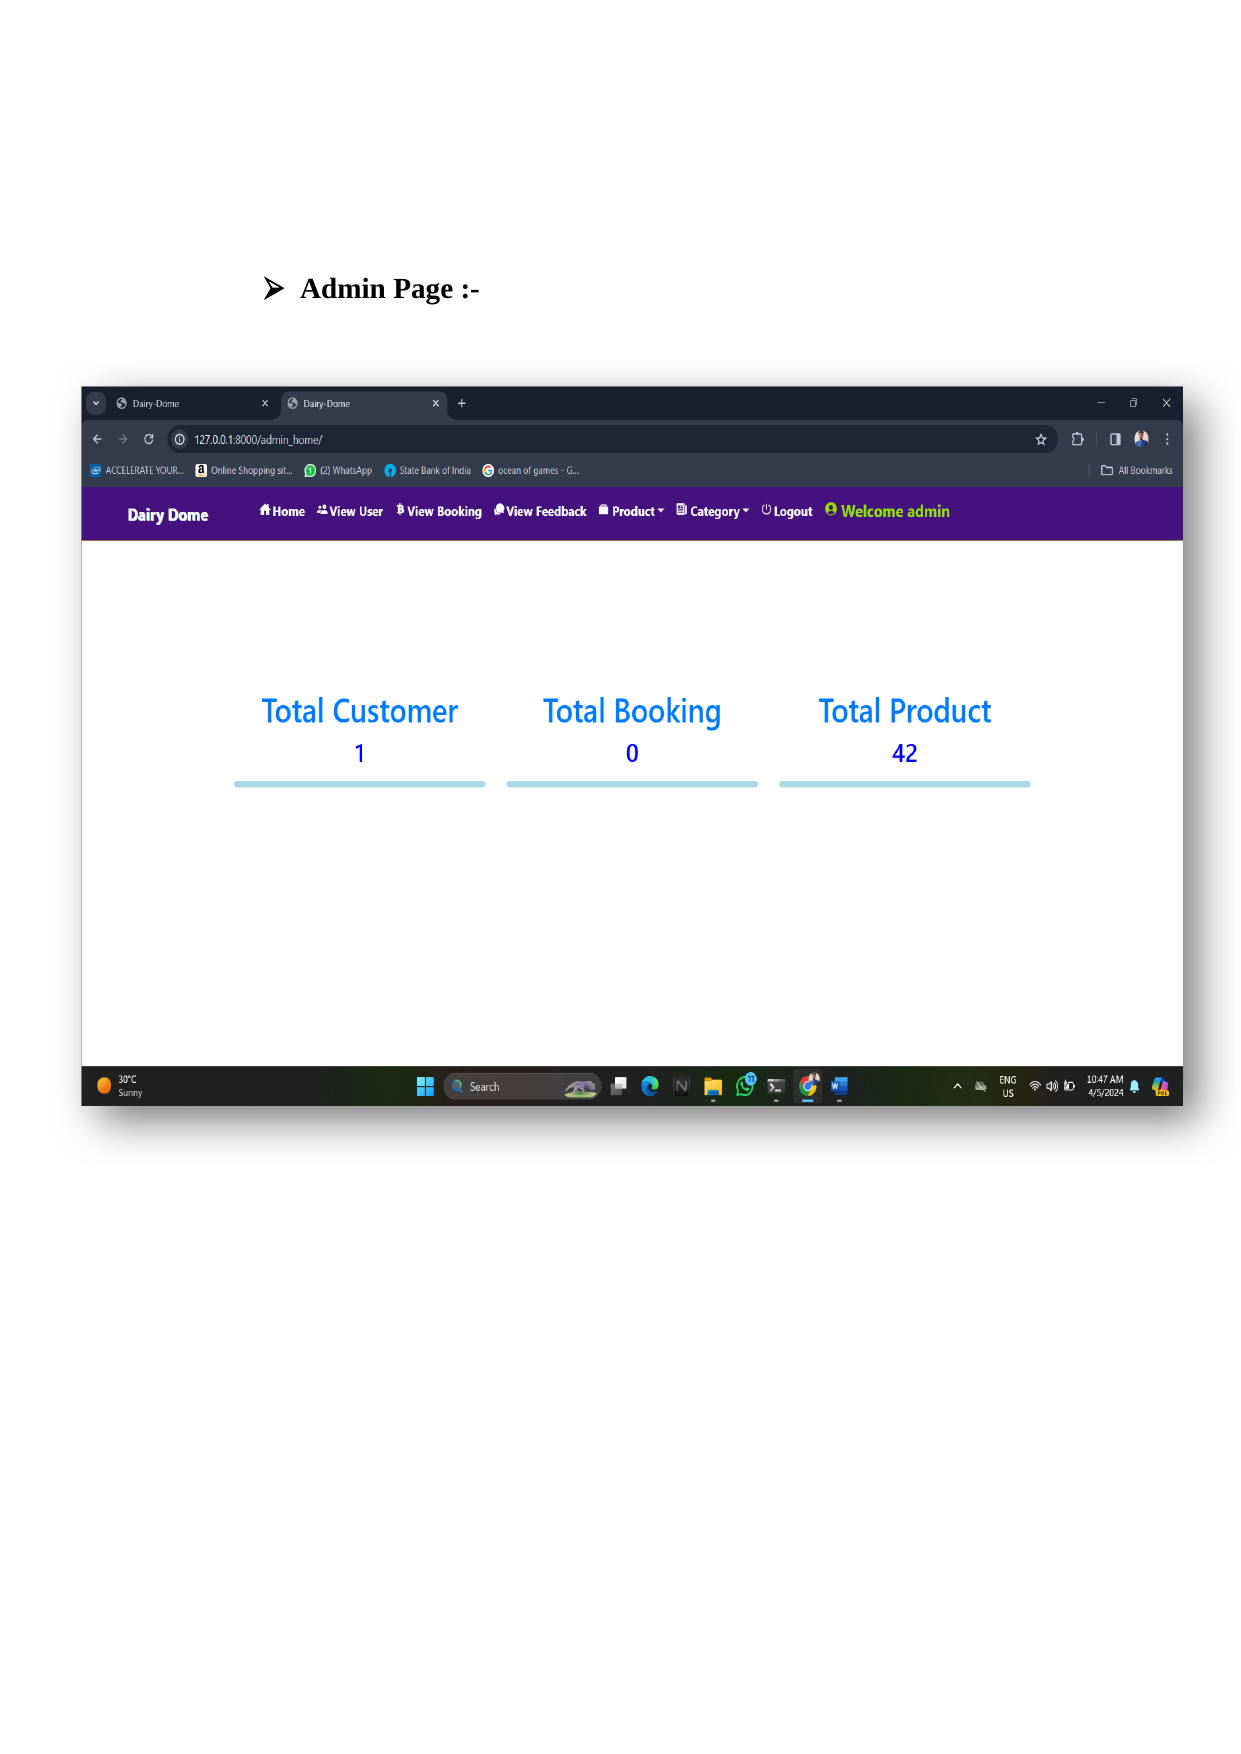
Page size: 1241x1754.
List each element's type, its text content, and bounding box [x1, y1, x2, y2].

list Admin Page :- [262, 271, 1090, 305]
picture [80, 385, 1184, 1107]
